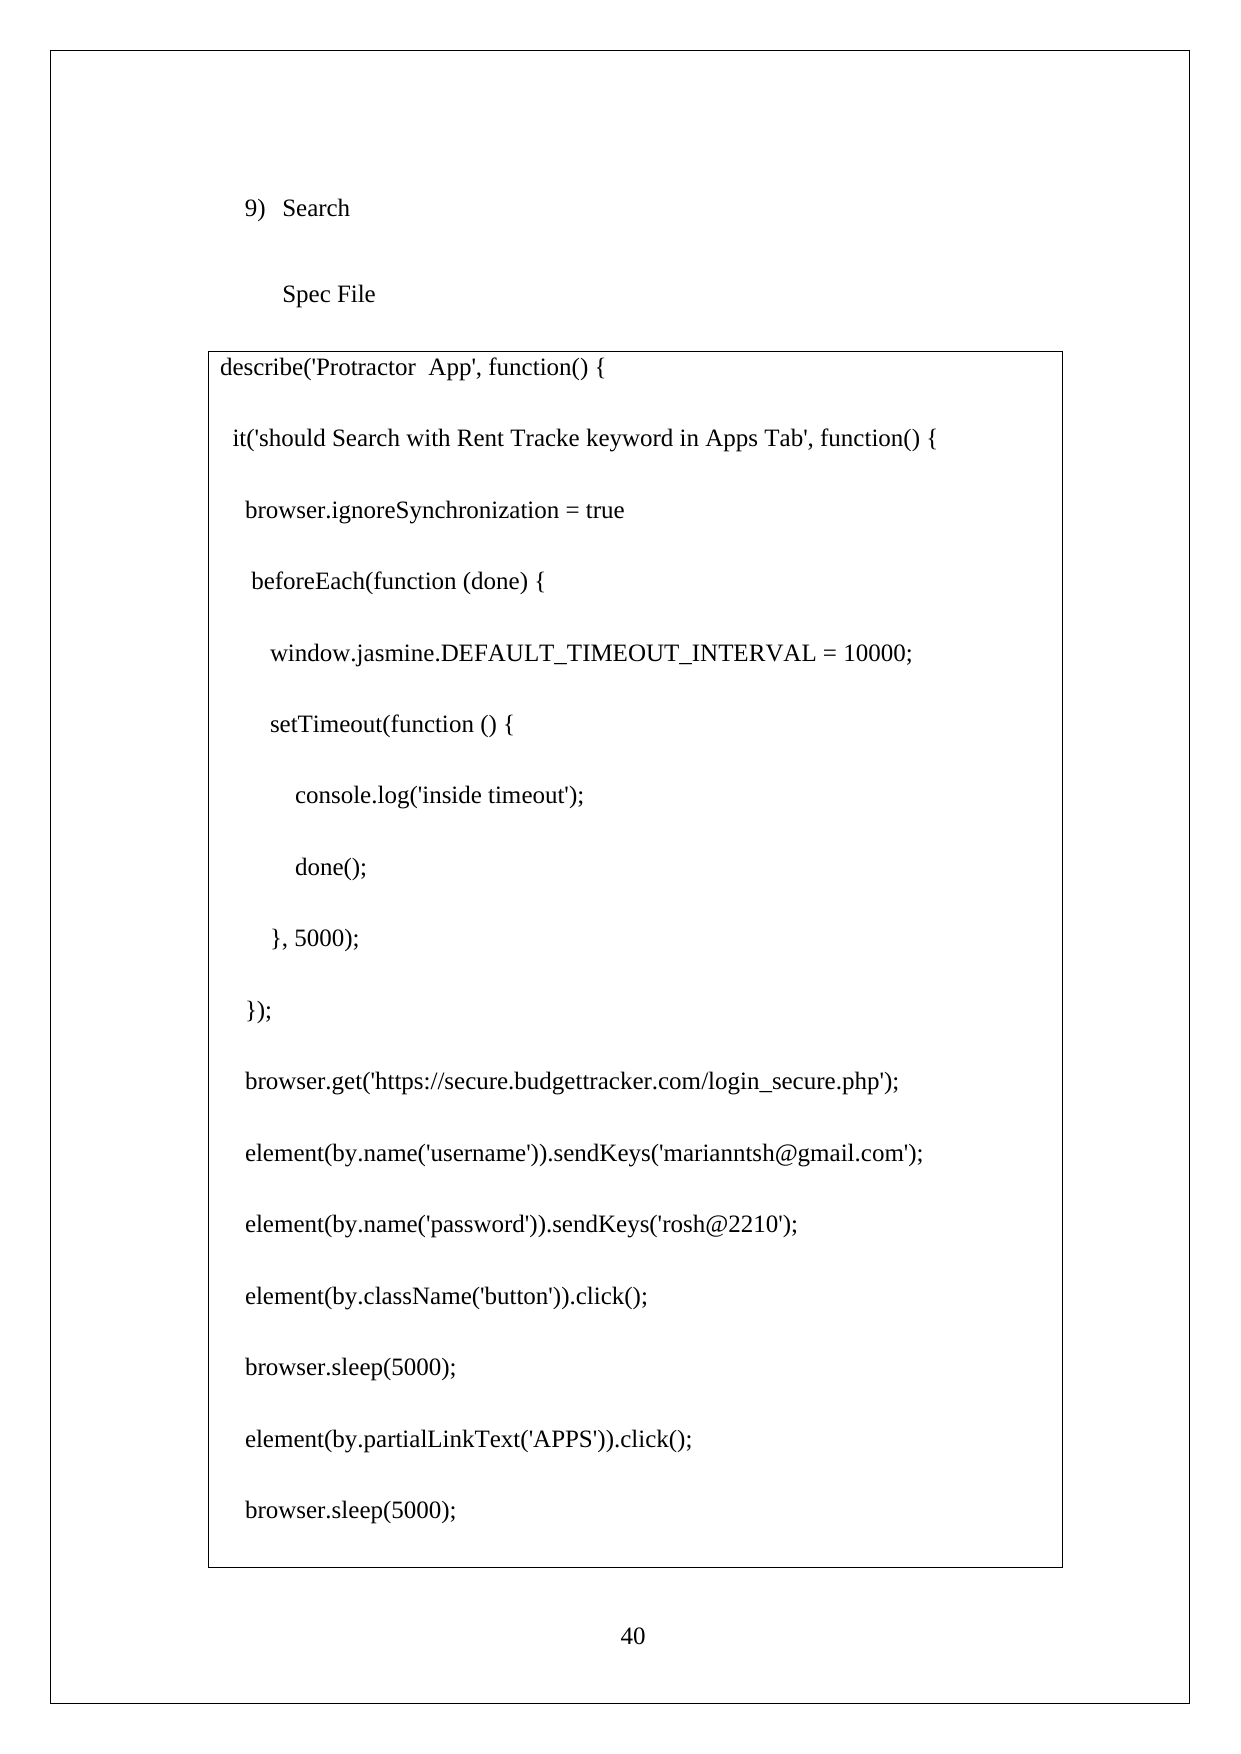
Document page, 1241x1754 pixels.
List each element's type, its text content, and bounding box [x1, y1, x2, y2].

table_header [209, 352, 1062, 1567]
list Search [244, 193, 1059, 222]
list Spec File [282, 279, 1059, 308]
